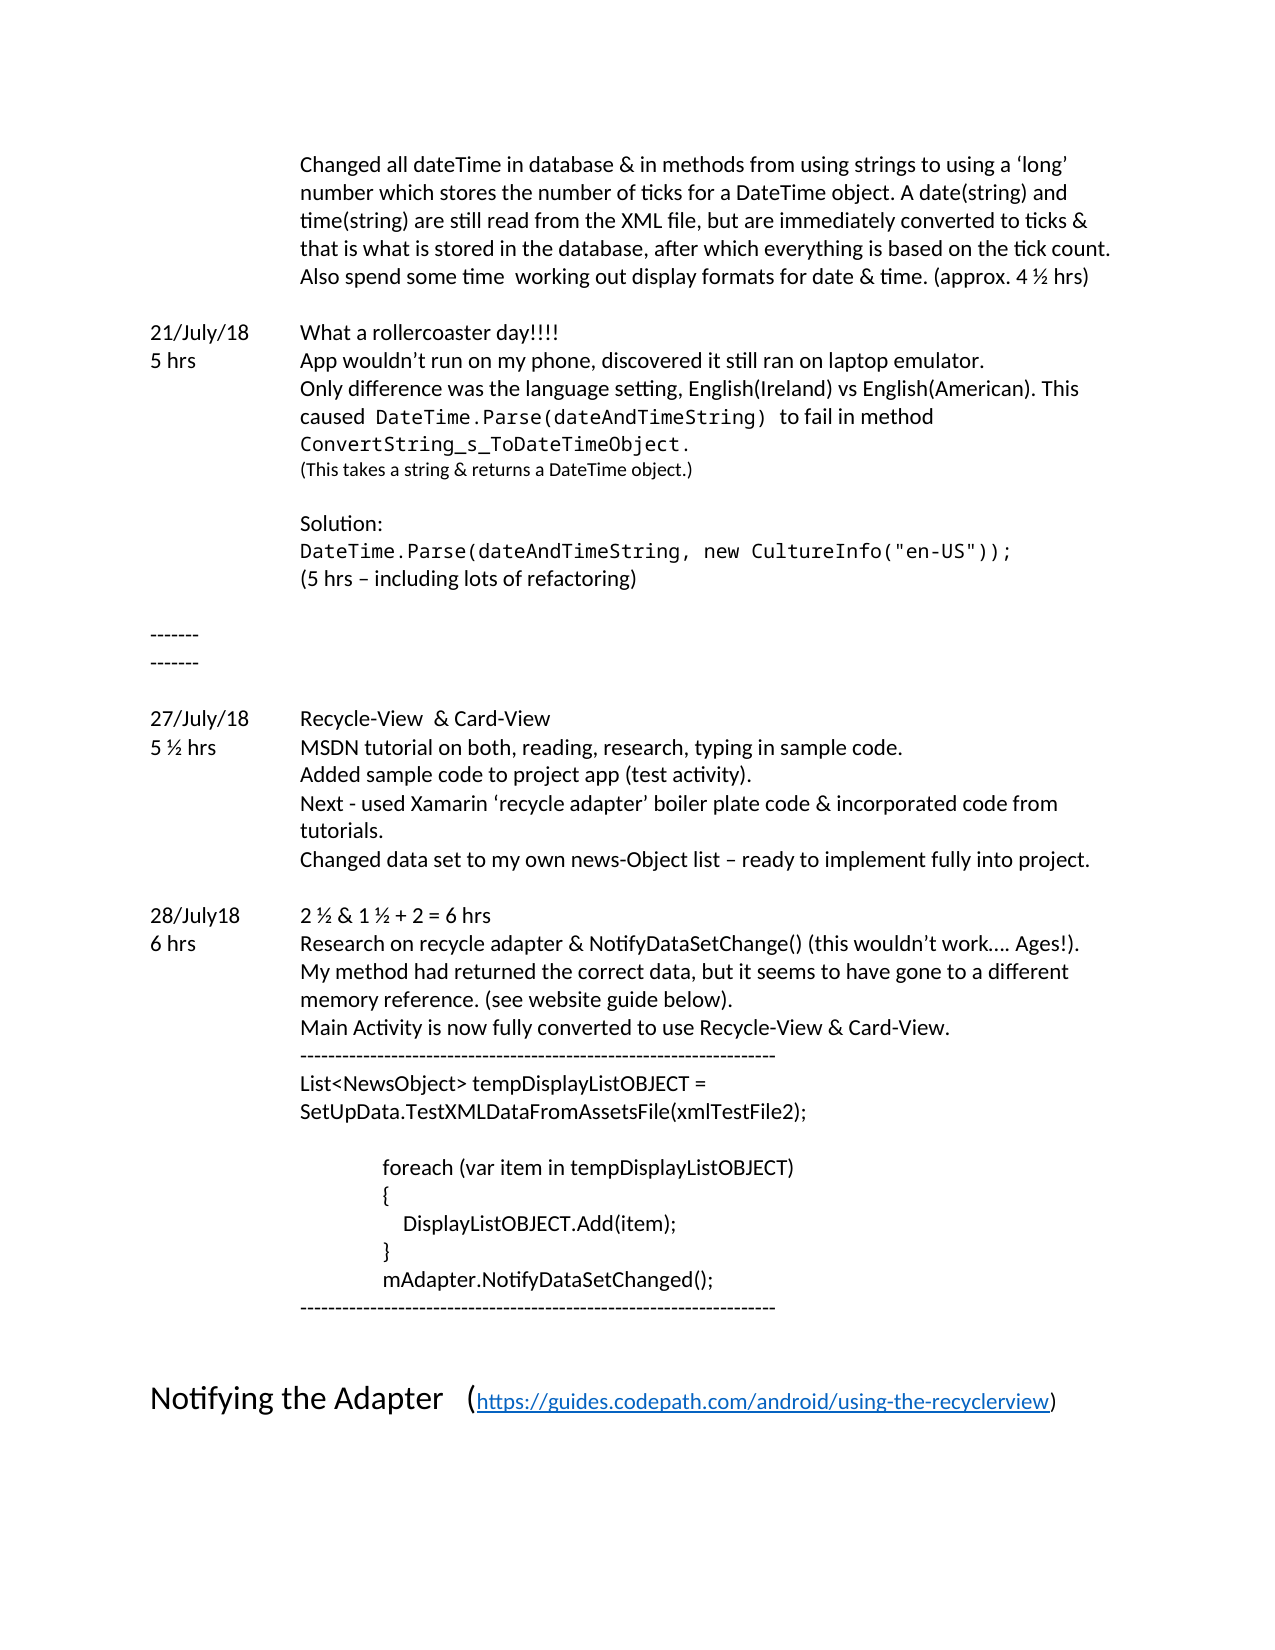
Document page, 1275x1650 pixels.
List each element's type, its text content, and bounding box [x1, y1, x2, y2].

text Changed data set to my own news-Object list – ready to implement fully into project. [150, 845, 1125, 873]
text 5 hrs App wouldn’t run on my phone, discovered it still ran on laptop emulator. [150, 346, 1125, 374]
text DateTime.Parse(dateAndTimeString, new CultureInfo("en-US")); [150, 537, 1125, 564]
text caused DateTime.Parse(dateAndTimeString) to fail in method [225, 402, 1125, 430]
text 27/July/18 Recycle-View & Card-View [150, 704, 1125, 733]
text { [300, 1181, 1125, 1209]
text List<NewsObject> tempDisplayListOBJECT = SetUpData.TestXMLDataFromAssetsFile(xmlTestFile2); [300, 1069, 1125, 1125]
text Main Activity is now fully converted to use Recycle-View & Card-View. [300, 1013, 1125, 1041]
text Solution: [150, 509, 1125, 537]
text Changed all dateTime in database & in methods from using strings to using a ‘long’ number which stores the number of ticks for a DateTime object. A date(string) and time(string) are still read from the XML file, but are immediately converted to ticks & that is what is stored in the database, after which everything is based on the tick count. [300, 150, 1125, 262]
text Added sample code to project app (test activity). [150, 761, 1125, 789]
text 6 hrs Research on recycle adapter & NotifyDataSetChange() (this wouldn’t work…. Ages!). [150, 929, 1125, 957]
text ------- [150, 648, 1125, 677]
text } [300, 1237, 1125, 1265]
text 28/July18 2 ½ & 1 ½ + 2 = 6 hrs [150, 901, 1125, 929]
text Notifying the Adapter (https://guides.codepath.com/android/using-the-recyclerview) [150, 1377, 1125, 1418]
text foreach (var item in tempDisplayListOBJECT) [300, 1153, 1125, 1181]
text ------- [150, 621, 1125, 648]
text (5 hrs – including lots of refactoring) [150, 564, 1125, 592]
text Only difference was the language setting, English(Ireland) vs English(American). This [150, 374, 1125, 402]
text Also spend some time working out display formats for date & time. (approx. 4 ½ hrs) [300, 262, 1125, 290]
text ConvertString_s_ToDateTimeObject. [150, 430, 1125, 457]
text DisplayListOBJECT.Add(item); [300, 1209, 1125, 1237]
text 5 ½ hrs MSDN tutorial on both, reading, research, typing in sample code. [150, 733, 1125, 761]
text Next - used Xamarin ‘recycle adapter’ boiler plate code & incorporated code from tutorials. [300, 789, 1125, 845]
text My method had returned the correct data, but it seems to have gone to a different memory reference. (see website guide below). [300, 957, 1125, 1013]
text -------------------------------------------------------------------- [300, 1041, 1125, 1069]
text mAdapter.NotifyDataSetChanged(); [300, 1265, 1125, 1293]
text (This takes a string & returns a DateTime object.) [225, 457, 1125, 481]
text 21/July/18 What a rollercoaster day!!!! [150, 318, 1125, 346]
text -------------------------------------------------------------------- [150, 1293, 1125, 1321]
